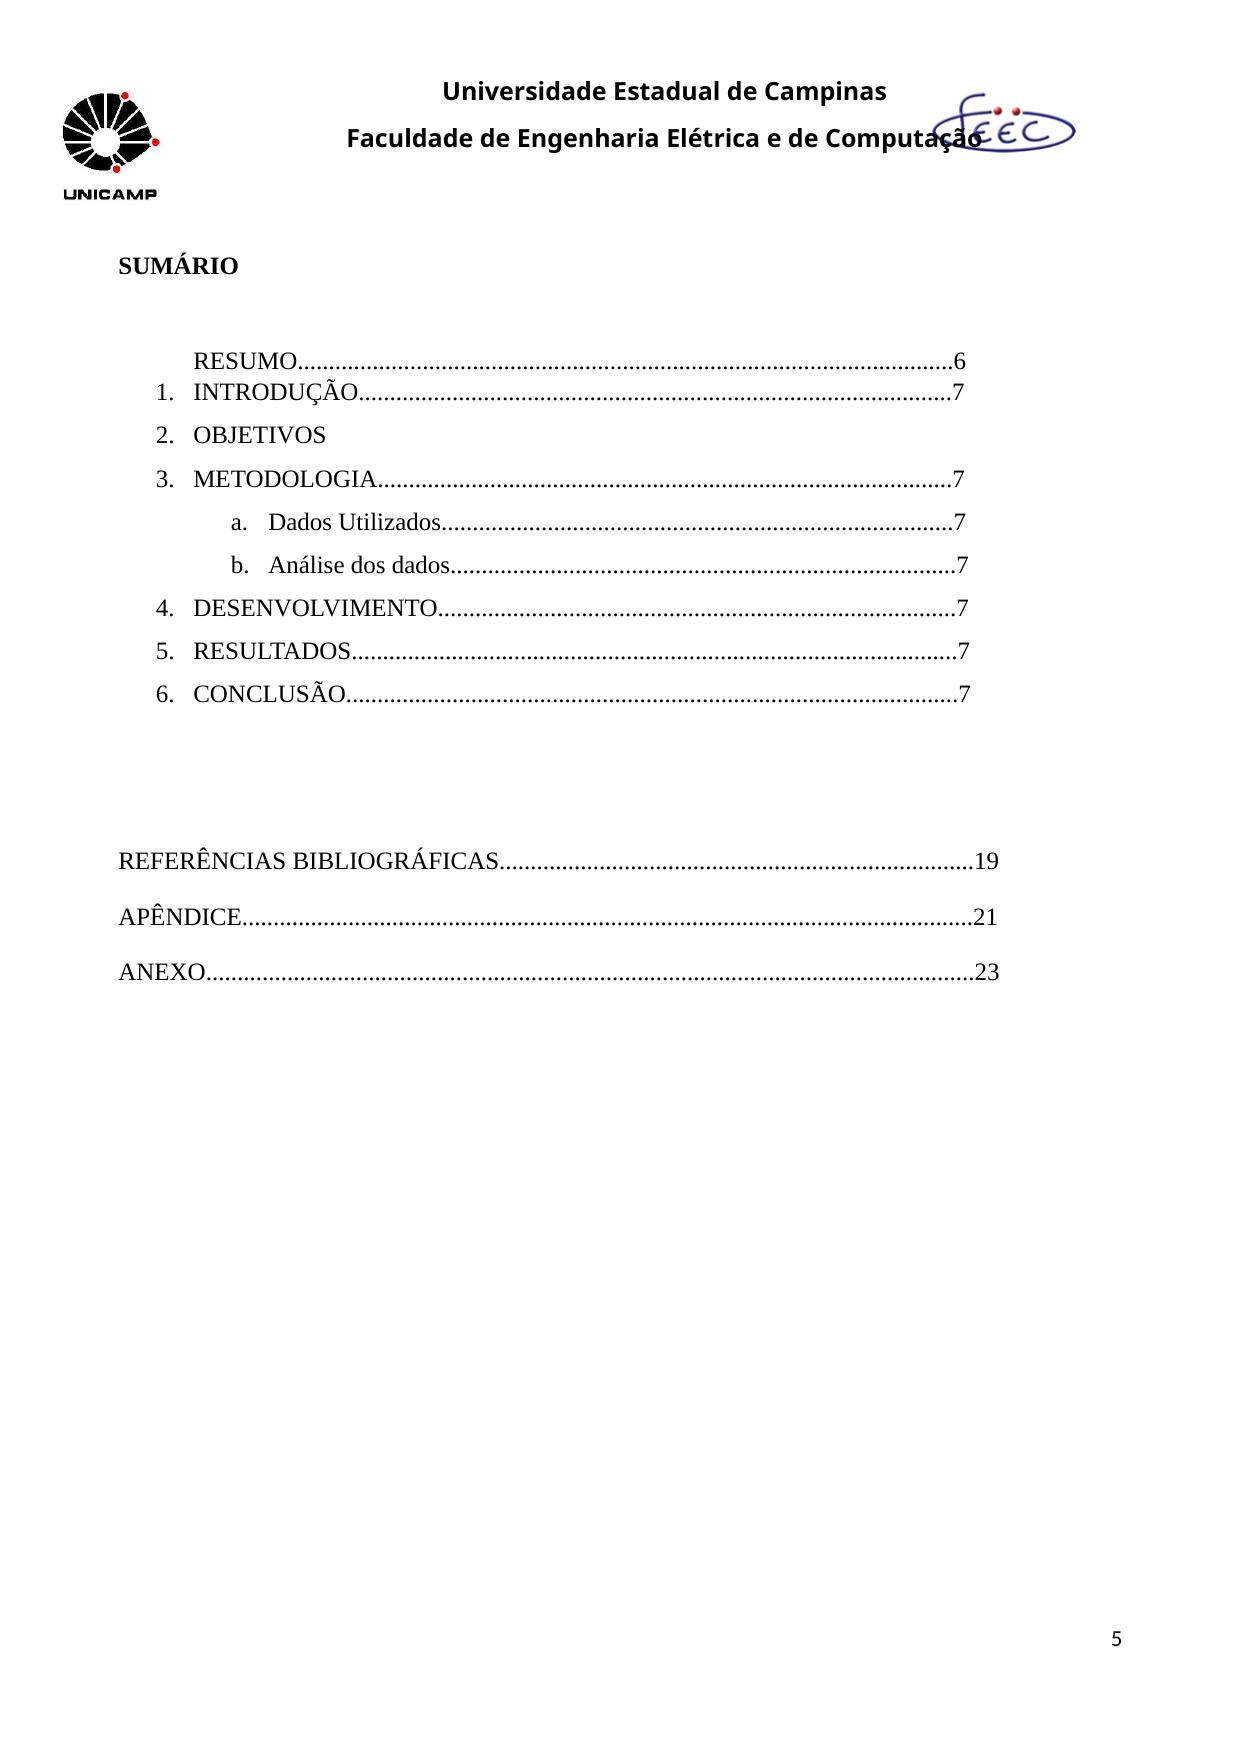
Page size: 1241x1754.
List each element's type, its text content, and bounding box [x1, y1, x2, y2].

picture [53, 81, 169, 210]
text SUMÁRIO [118, 251, 1122, 280]
list METODOLOGIA............................................................................................7 [156, 464, 1122, 492]
list Análise dos dados.................................................................................7 [231, 550, 1122, 579]
list Dados Utilizados..................................................................................7 [231, 507, 1122, 536]
list RESUMO.........................................................................................................6 [193, 346, 1122, 375]
list DESENVOLVIMENTO...................................................................................7 [156, 593, 1122, 622]
text APÊNDICE.....................................................................................................................21 [118, 902, 1122, 931]
text ANEXO...........................................................................................................................23 [118, 957, 1122, 986]
list RESULTADOS.................................................................................................7 [156, 636, 1122, 665]
text REFERÊNCIAS BIBLIOGRÁFICAS............................................................................19 [118, 846, 1122, 875]
picture [931, 75, 1078, 162]
list INTRODUÇÃO...............................................................................................7 [156, 377, 1122, 406]
list OBJETIVOS [156, 421, 1122, 449]
list CONCLUSÃO..................................................................................................7 [156, 679, 1122, 708]
